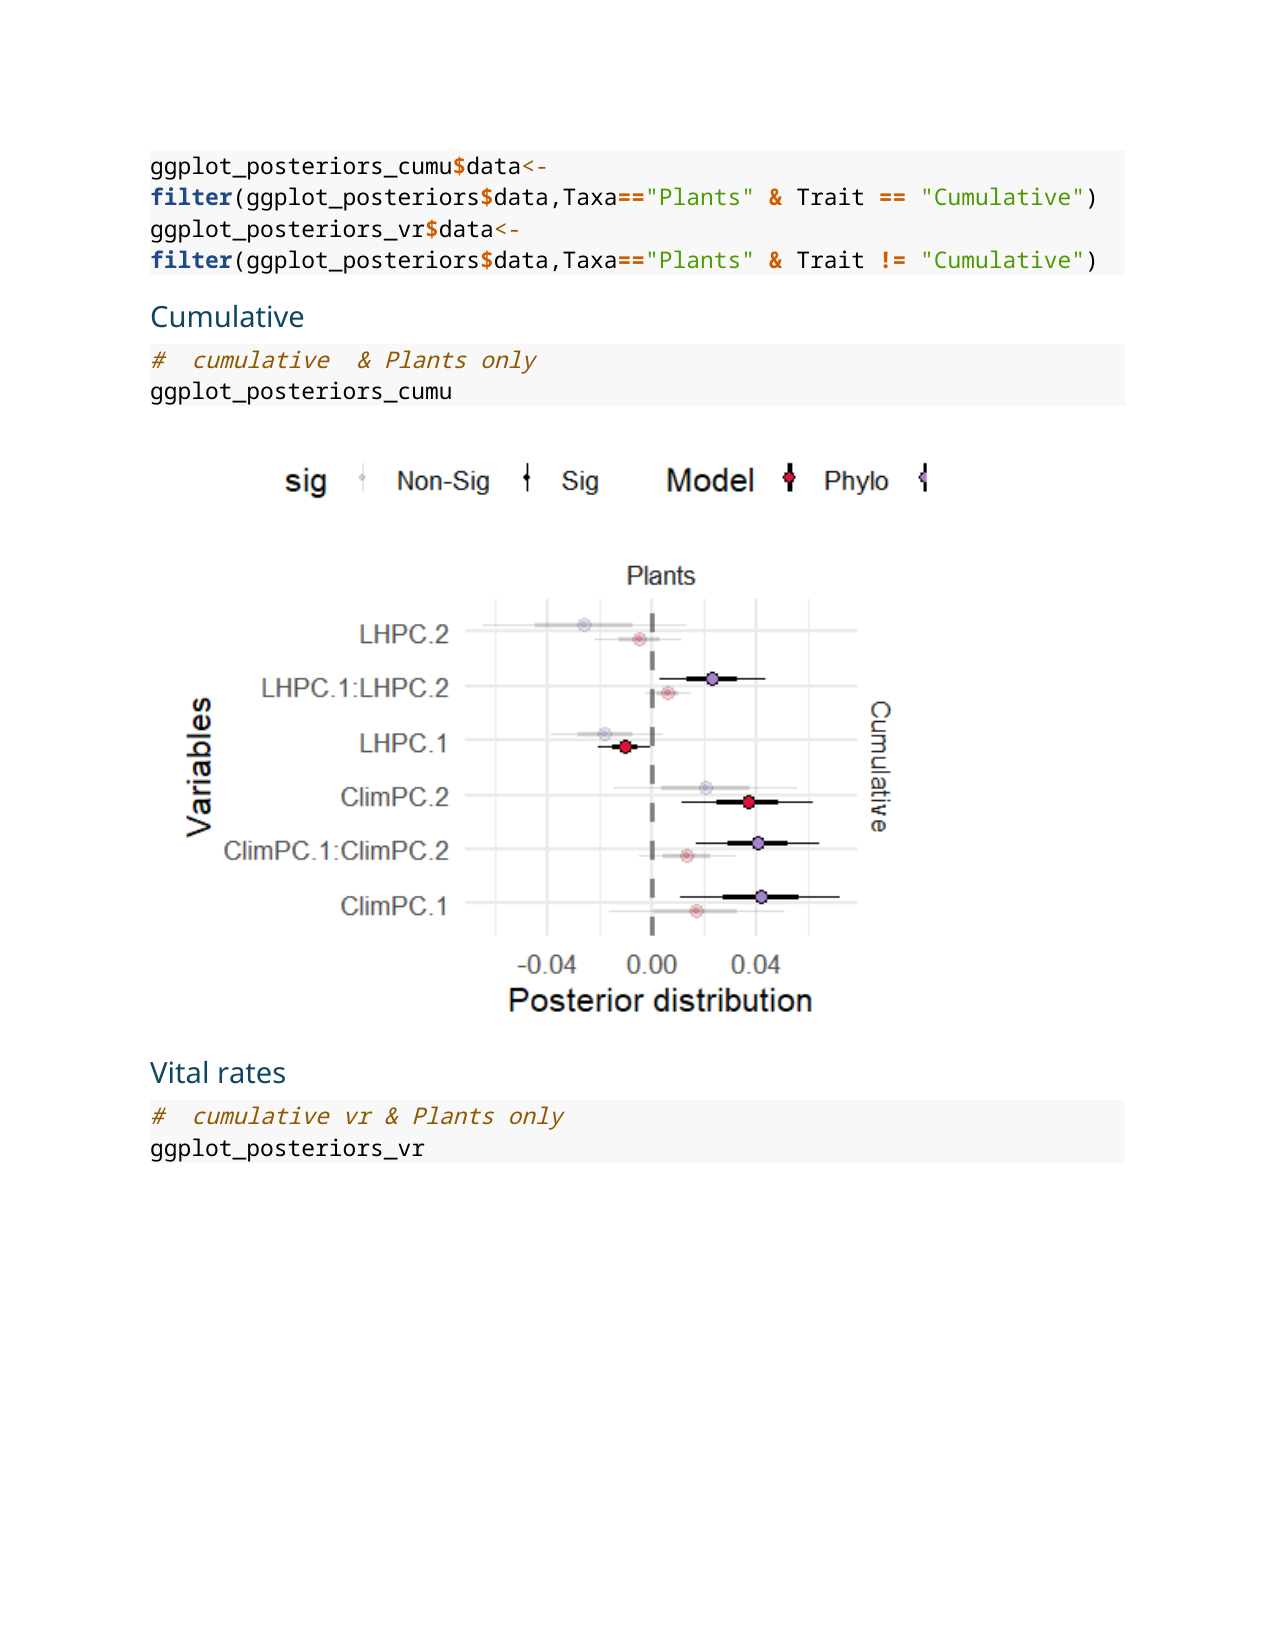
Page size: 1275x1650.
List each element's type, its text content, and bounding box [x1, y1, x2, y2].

subtitle Cumulative [150, 296, 1125, 336]
subtitle Vital rates [150, 1052, 1125, 1092]
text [150, 150, 1125, 275]
picture [168, 427, 927, 1034]
text # cumulative & Plants only ggplot_posteriors_cumu [452, 344, 1125, 406]
text # cumulative vr & Plants only ggplot_posteriors_vr [425, 1100, 1125, 1163]
